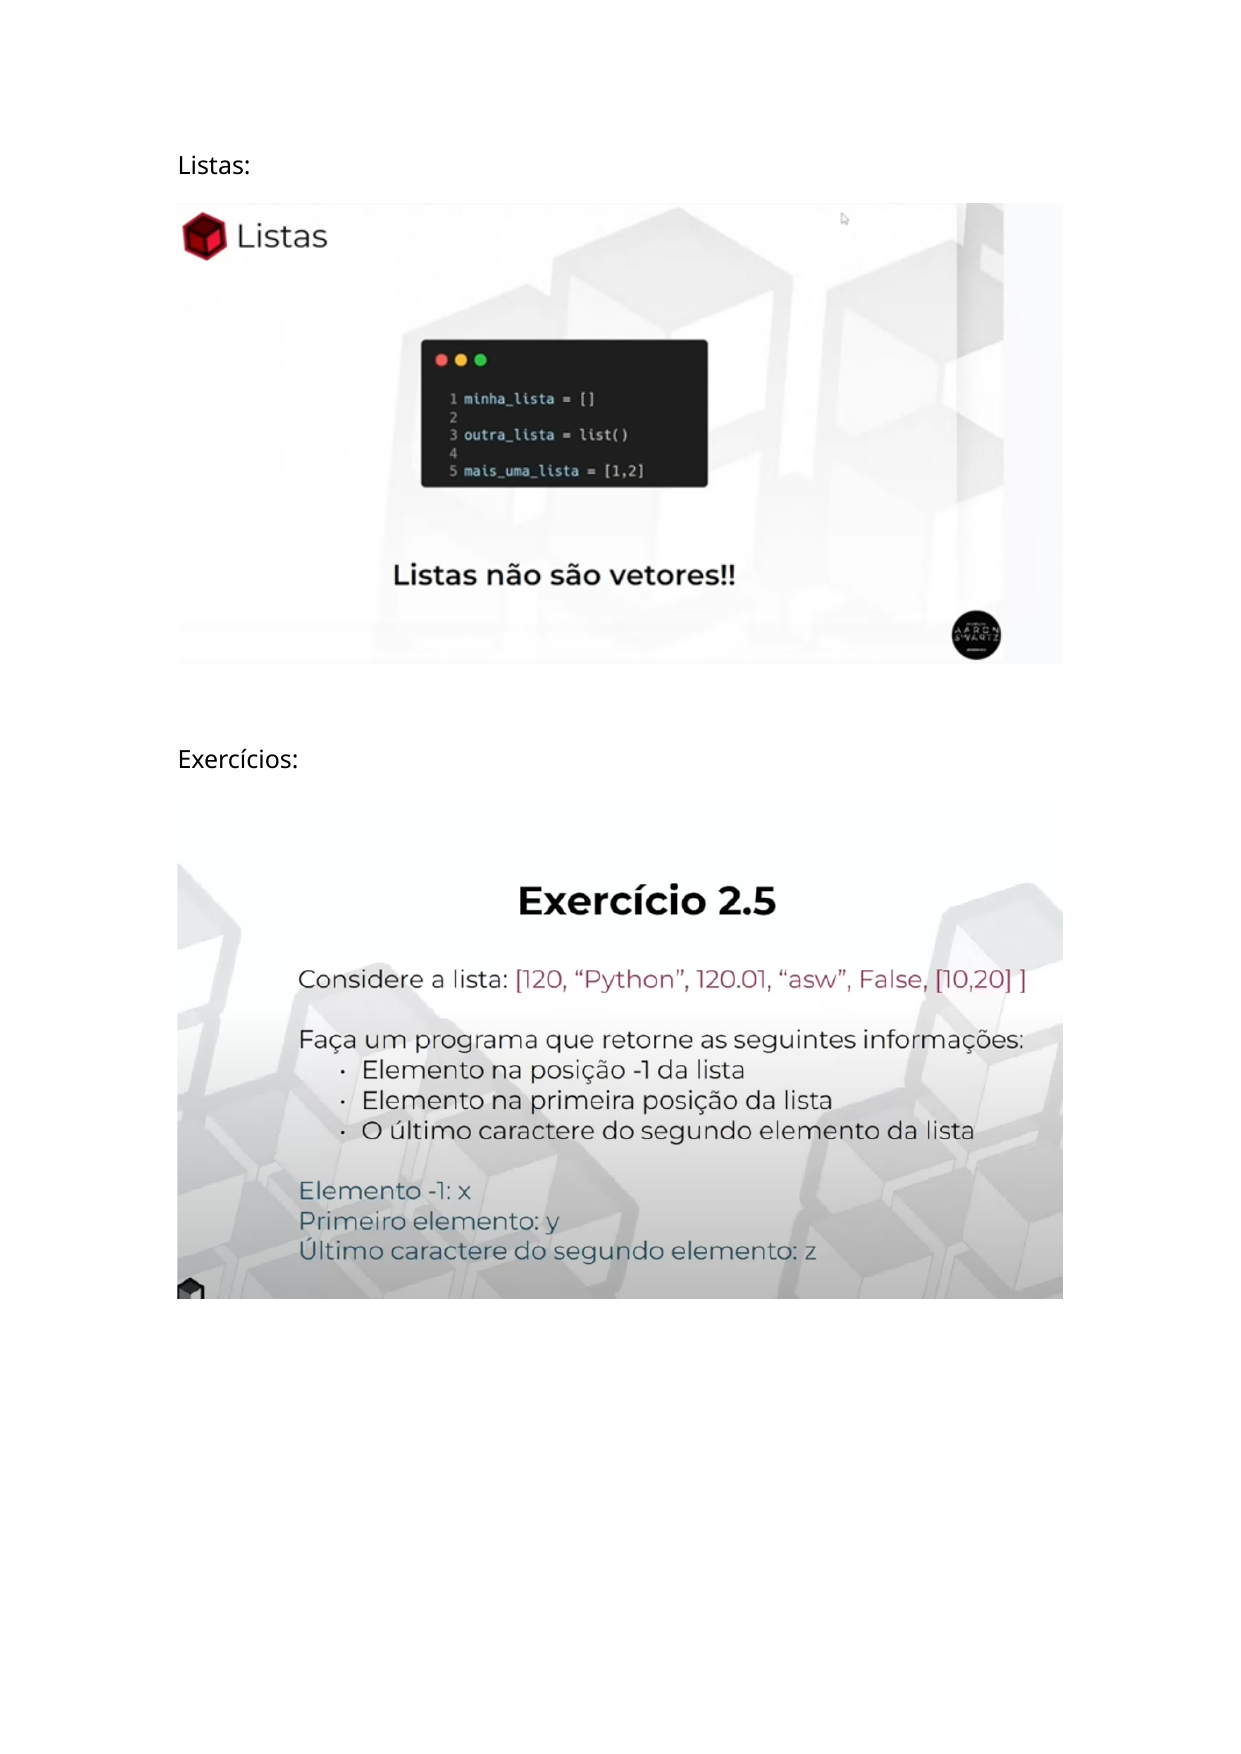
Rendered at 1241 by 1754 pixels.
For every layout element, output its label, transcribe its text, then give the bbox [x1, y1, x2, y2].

picture [177, 797, 1063, 1299]
picture [177, 203, 1063, 664]
text Exercícios: [177, 741, 1063, 775]
text Listas: [177, 148, 1063, 182]
